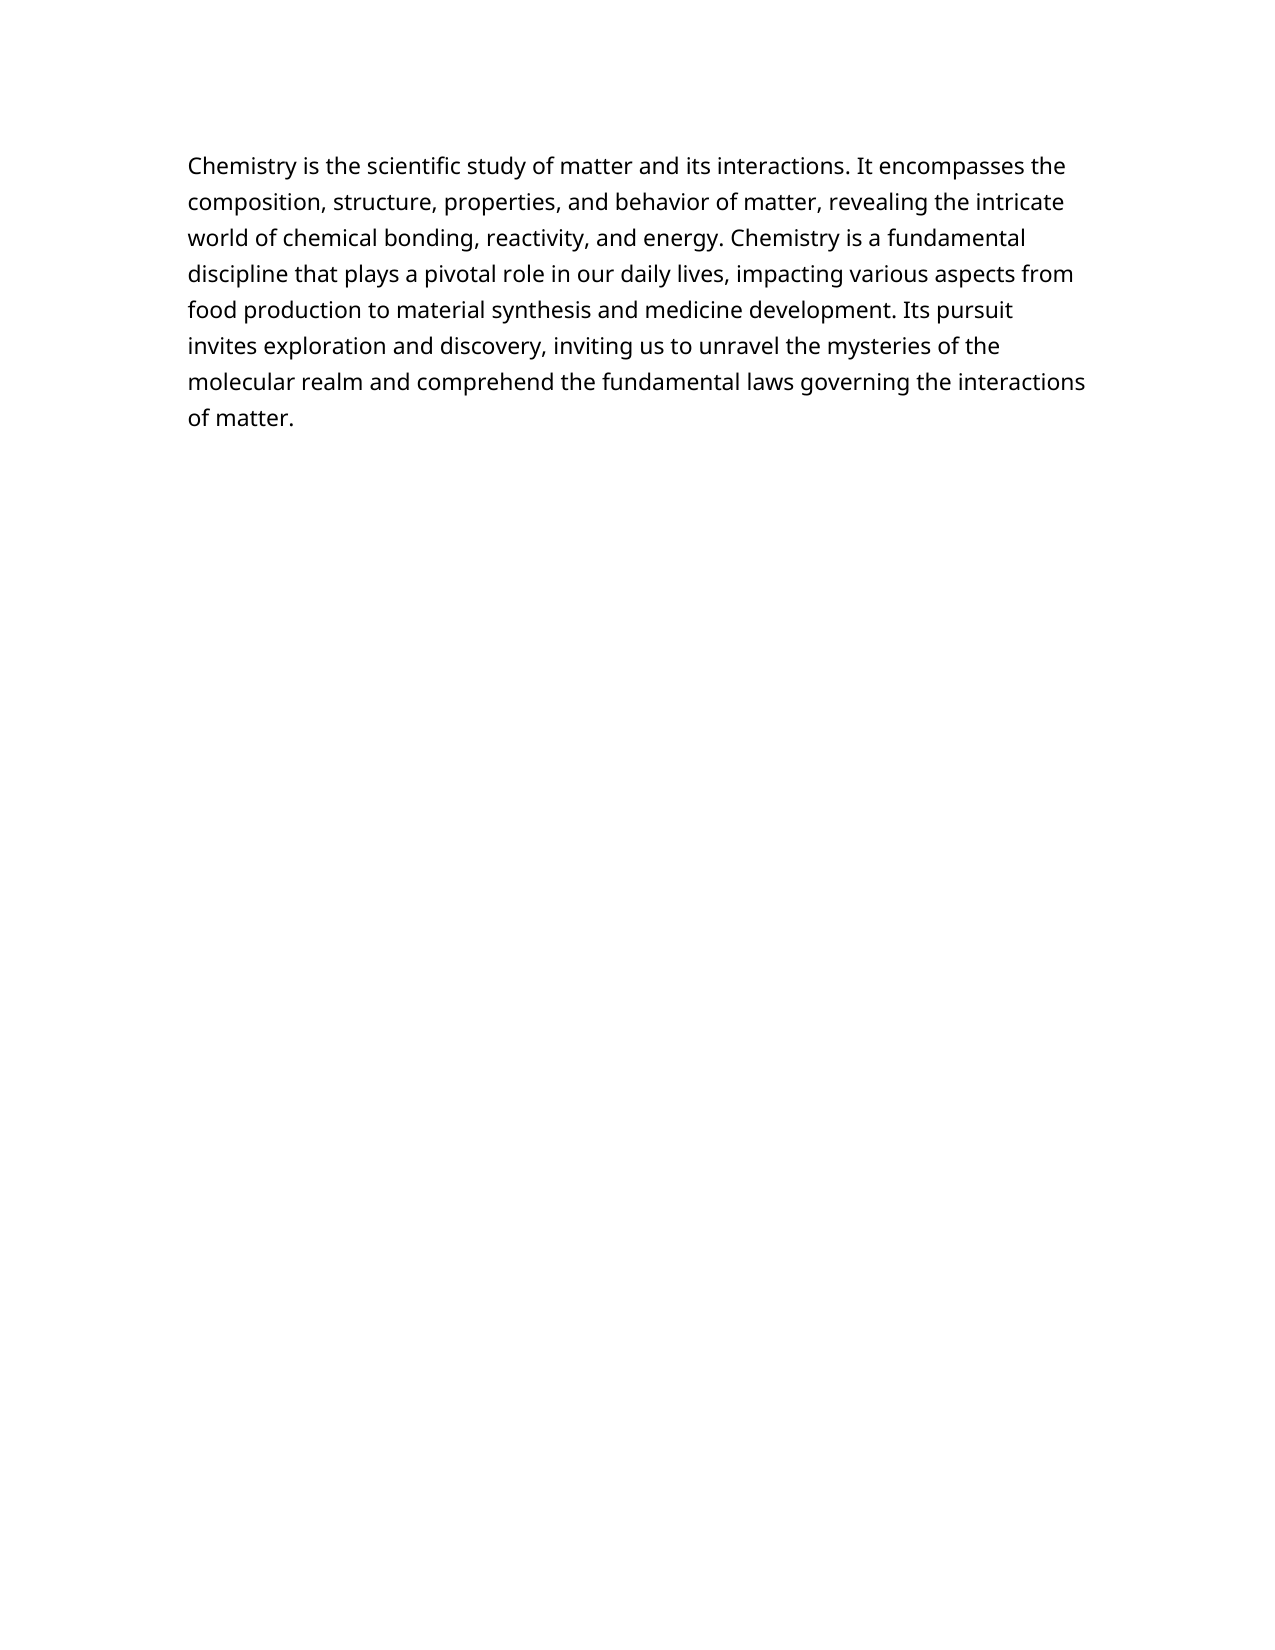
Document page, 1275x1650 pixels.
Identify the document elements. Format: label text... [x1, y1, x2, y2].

text Chemistry is the scientific study of matter and its interactions. It encompasses the composition, structure, properties, and behavior of matter, revealing the intricate world of chemical bonding, reactivity, and energy. Chemistry is a fundamental discipline that plays a pivotal role in our daily lives, impacting various aspects from food production to material synthesis and medicine development. Its pursuit invites exploration and discovery, inviting us to unravel the mysteries of the molecular realm and comprehend the fundamental laws governing the interactions of matter. [187, 150, 1087, 433]
